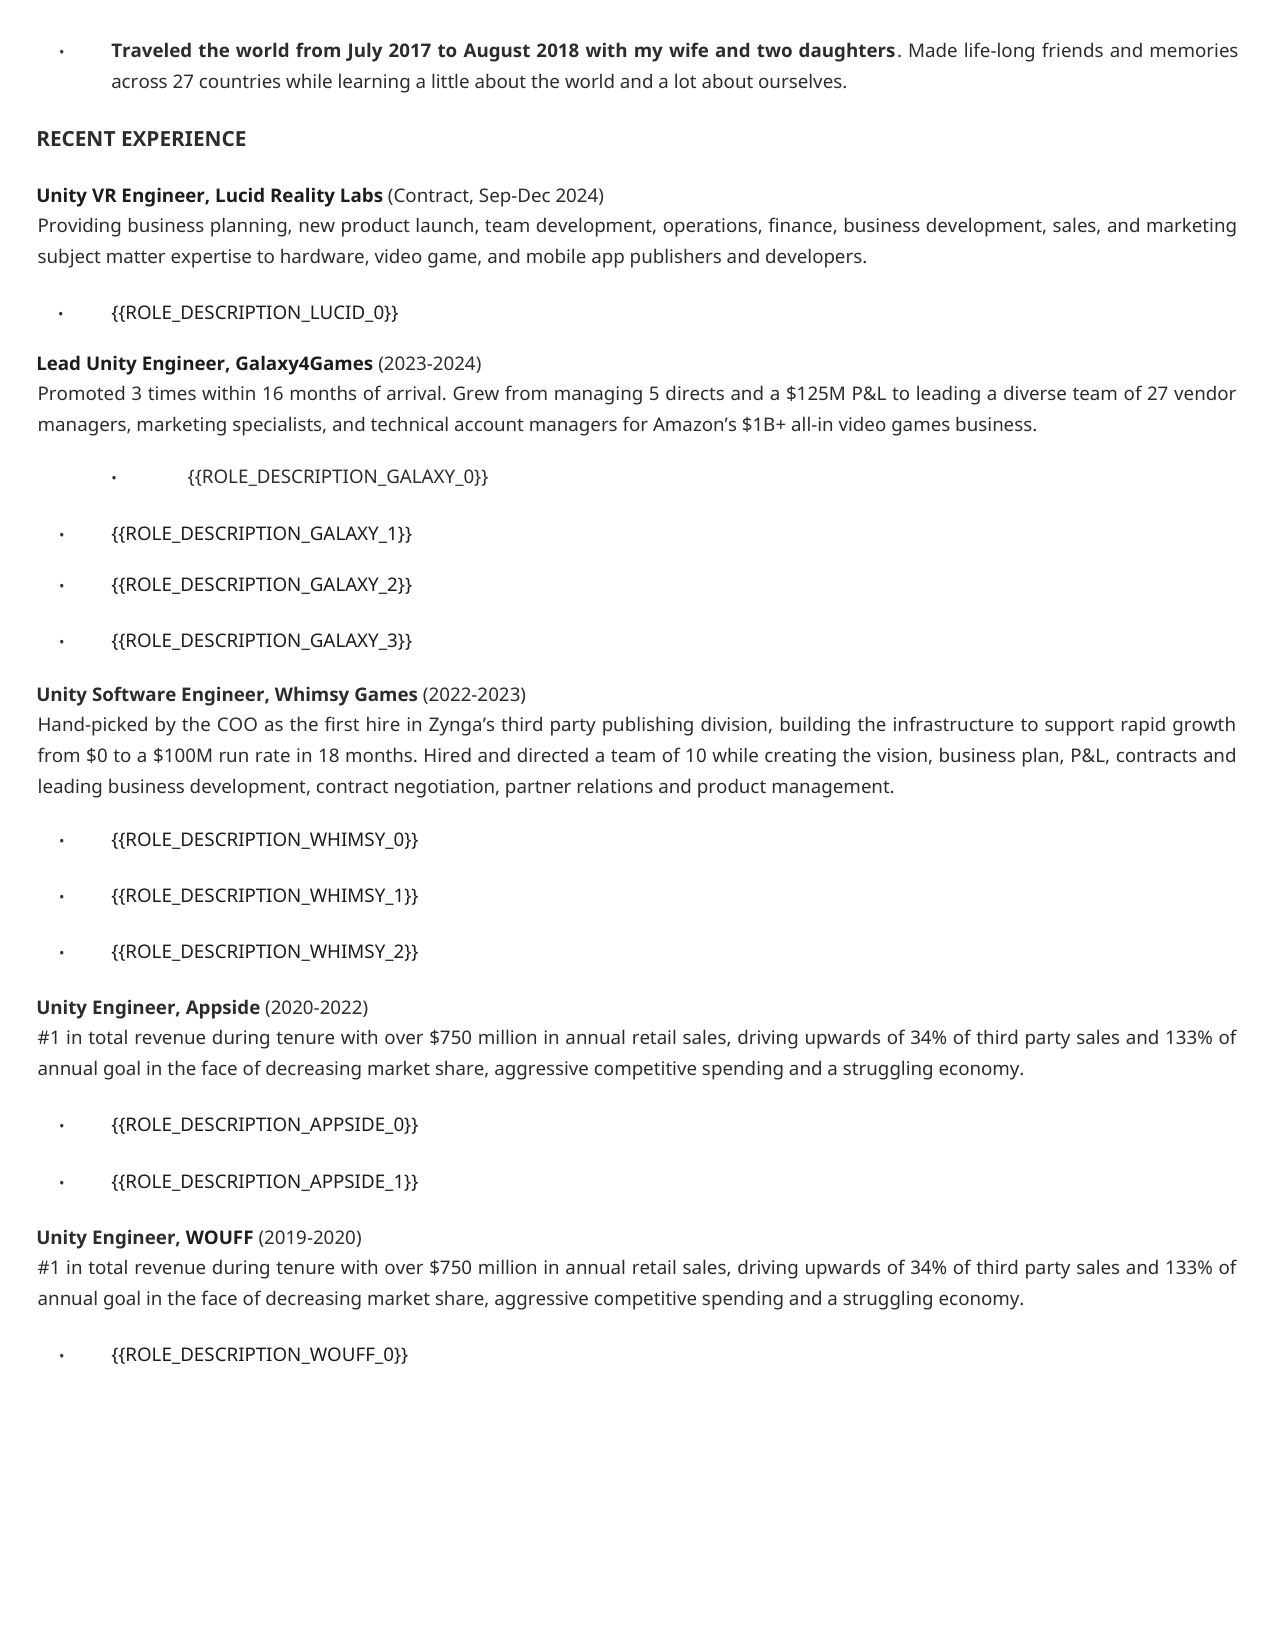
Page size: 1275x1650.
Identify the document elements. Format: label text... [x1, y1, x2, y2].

list {{ROLE_DESCRIPTION_WHIMSY_2}} [59, 938, 1239, 964]
list {{ROLE_DESCRIPTION_GALAXY_3}} [59, 628, 1239, 653]
text Hand-picked by the COO as the first hire in Zynga’s third party publishing division, building the infrastructure to support rapid growth from $0 to a $100M run rate in 18 months. Hired and directed a team of 10 while creating the vision, business plan, P&L, contracts and leading business development, contract negotiation, partner relations and product management. [37, 711, 1239, 799]
text Unity VR Engineer, Lucid Reality Labs (Contract, Sep-Dec 2024) [36, 182, 1239, 208]
list {{ROLE_DESCRIPTION_GALAXY_0}} [111, 464, 1241, 489]
subtitle RECENT EXPERIENCE [36, 124, 1241, 153]
text Lead Unity Engineer, Galaxy4Games (2023-2024) [36, 351, 1239, 376]
list {{ROLE_DESCRIPTION_GALAXY_1}} [59, 520, 1239, 546]
text Unity Engineer, WOUFF (2019-2020) [36, 1224, 1239, 1250]
text #1 in total revenue during tenure with over $750 million in annual retail sales, driving upwards of 34% of third party sales and 133% of annual goal in the face of decreasing market share, aggressive competitive spending and a struggling economy. [37, 1024, 1239, 1081]
text Unity Engineer, Appside (2020-2022) [36, 994, 1239, 1020]
list {{ROLE_DESCRIPTION_GALAXY_2}} [59, 571, 1239, 597]
list Traveled the world from July 2017 to August 2018 with my wife and two daughters. Made life-long friends and memories across 27 countries while learning a little about the world and a lot about ourselves. [59, 37, 1239, 94]
list {{ROLE_DESCRIPTION_WHIMSY_1}} [59, 882, 1239, 908]
text #1 in total revenue during tenure with over $750 million in annual retail sales, driving upwards of 34% of third party sales and 133% of annual goal in the face of decreasing market share, aggressive competitive spending and a struggling economy. [37, 1254, 1239, 1311]
list {{ROLE_DESCRIPTION_APPSIDE_1}} [59, 1168, 1239, 1193]
text Unity Software Engineer, Whimsy Games (2022-2023) [36, 681, 1239, 707]
text Promoted 3 times within 16 months of arrival. Grew from managing 5 directs and a $125M P&L to leading a diverse team of 27 vendor managers, marketing specialists, and technical account managers for Amazon’s $1B+ all-in video games business. [37, 380, 1239, 437]
list {{ROLE_DESCRIPTION_WHIMSY_0}} [59, 826, 1239, 851]
list {{ROLE_DESCRIPTION_APPSIDE_0}} [59, 1112, 1239, 1137]
list {{ROLE_DESCRIPTION_LUCID_0}} [58, 299, 1076, 325]
list {{ROLE_DESCRIPTION_WOUFF_0}} [59, 1341, 1239, 1367]
text Providing business planning, new product launch, team development, operations, finance, business development, sales, and marketing subject matter expertise to hardware, video game, and mobile app publishers and developers. [37, 212, 1239, 269]
